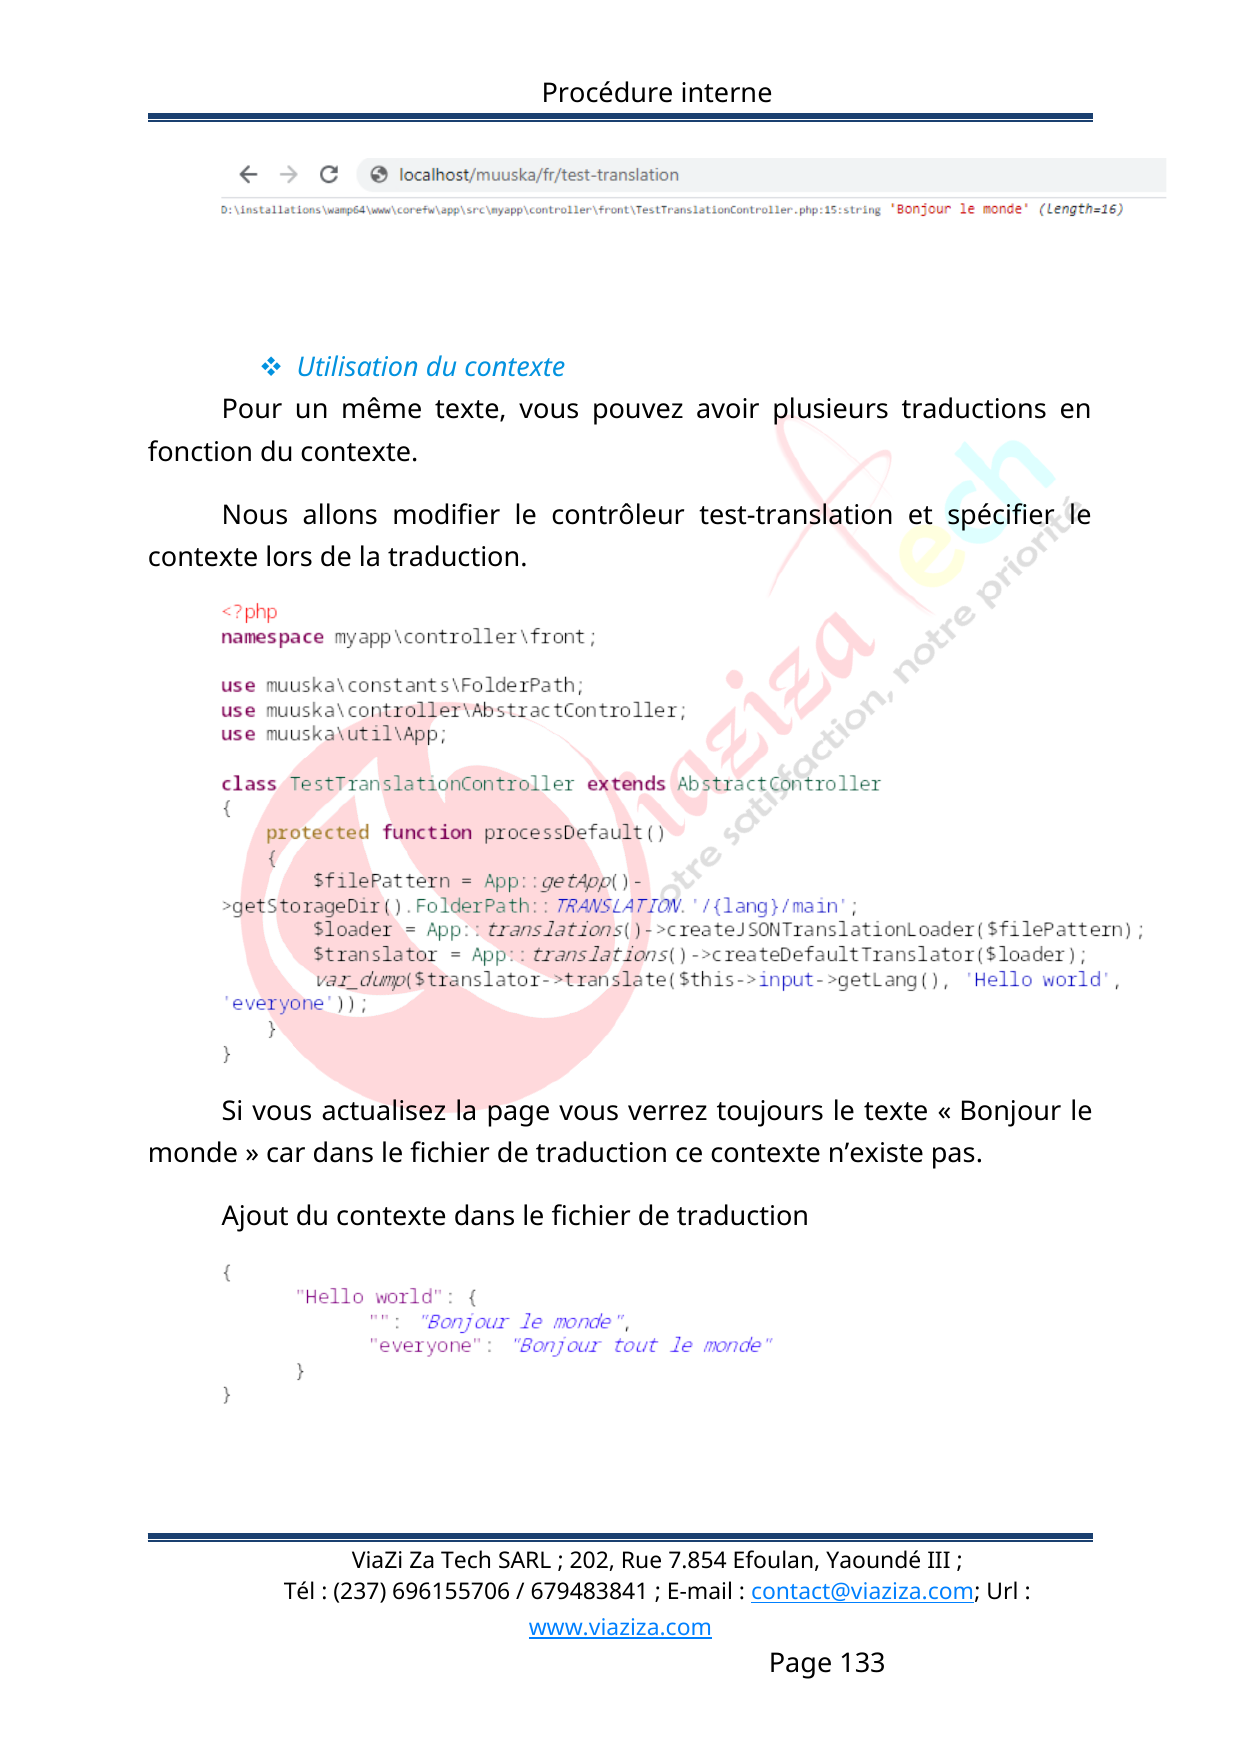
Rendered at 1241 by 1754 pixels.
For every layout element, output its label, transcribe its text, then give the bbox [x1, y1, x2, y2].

picture [221, 158, 1167, 321]
text Ajout du contexte dans le fichier de traduction [148, 1197, 1093, 1234]
subtitle Utilisation du contexte [259, 347, 1093, 384]
text Pour un même texte, vous pouvez avoir plusieurs traductions en fonction du contexte. [148, 389, 1093, 469]
text Nous allons modifier le contrôleur test-translation et spécifier le contexte lors de la traduction. [148, 495, 1093, 574]
text Si vous actualisez la page vous verrez toujours le texte « Bonjour le monde » car dans le fichier de traduction ce contexte n’existe pas. [148, 1091, 1093, 1171]
